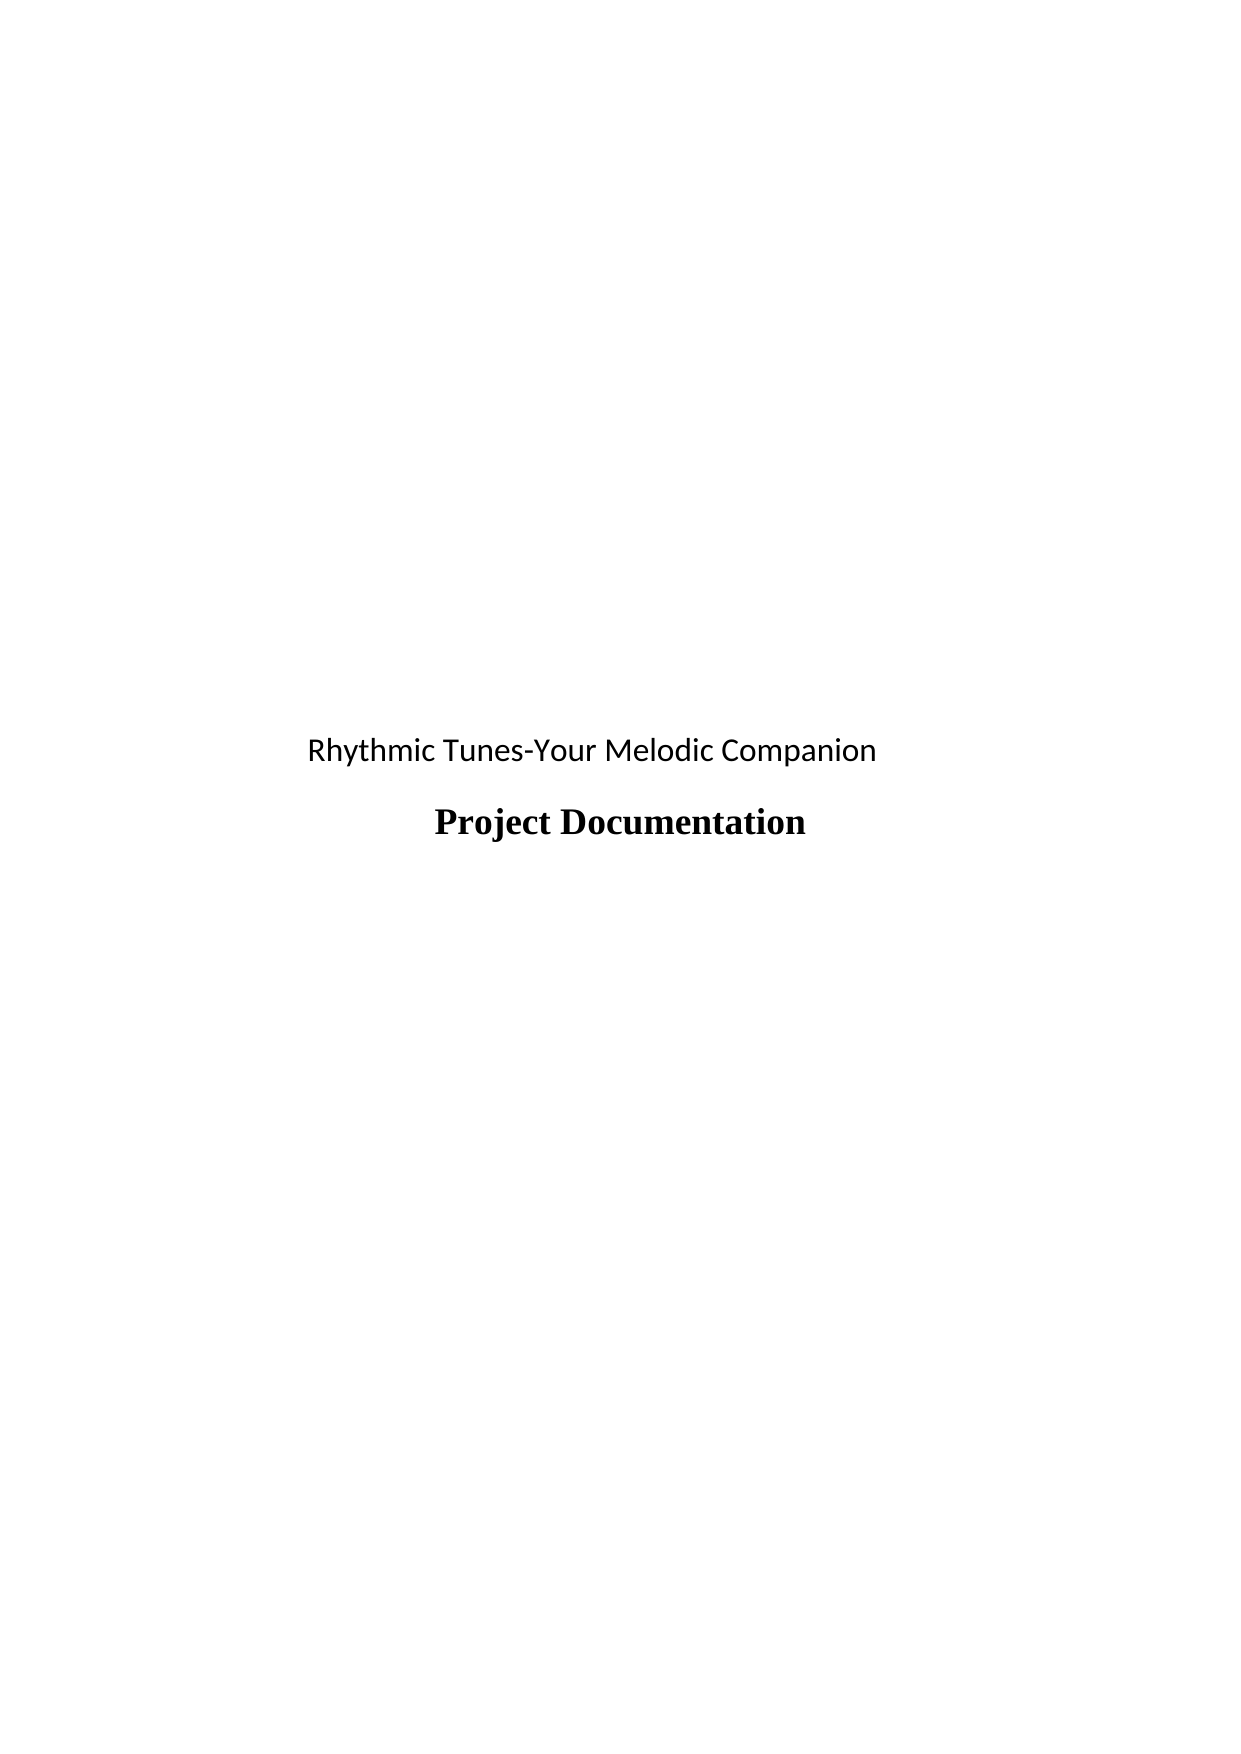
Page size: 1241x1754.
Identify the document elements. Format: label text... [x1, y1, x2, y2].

text Project Documentation [150, 799, 1090, 842]
text Rhythmic Tunes-Your Melodic Companion [300, 729, 1090, 770]
